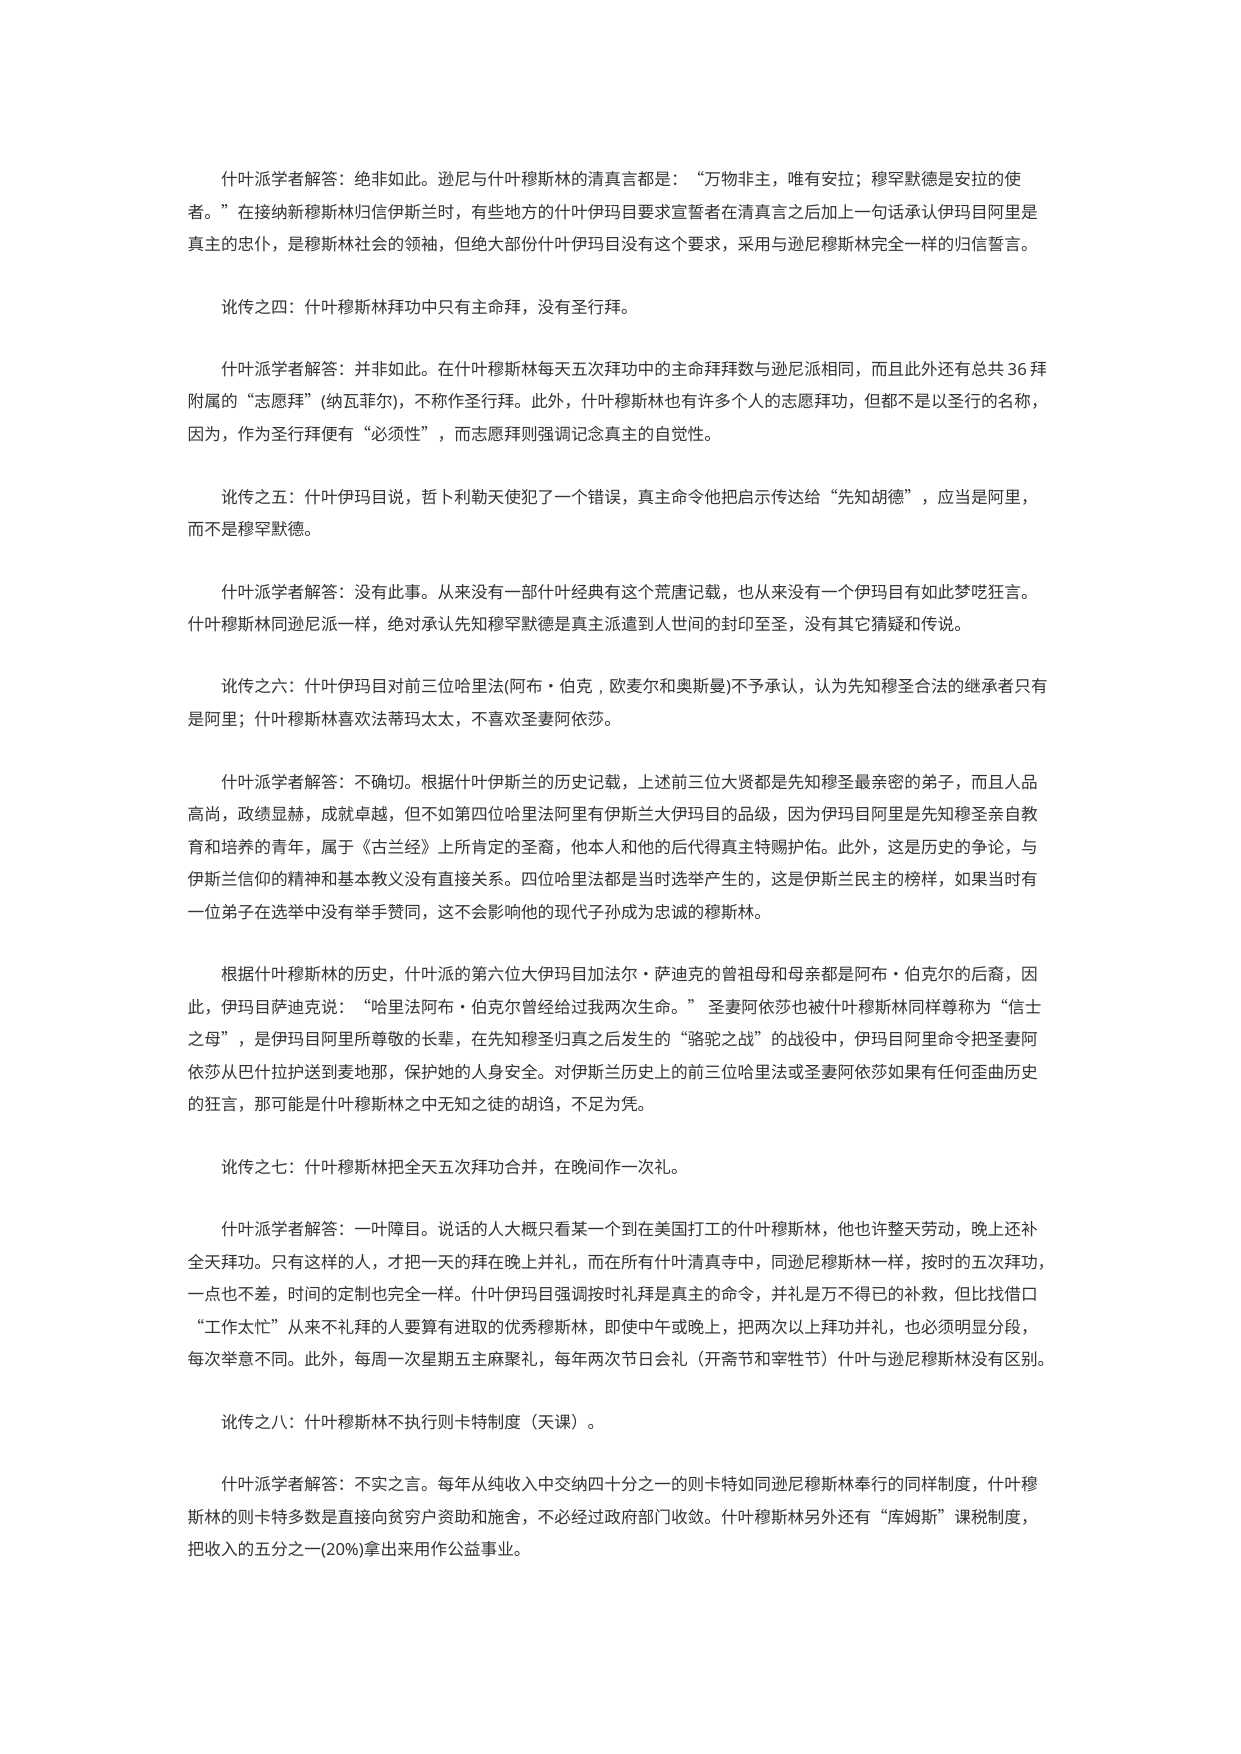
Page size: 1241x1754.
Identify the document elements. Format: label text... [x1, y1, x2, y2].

text 根据什叶穆斯林的历史，什叶派的第六位大伊玛目加法尔•萨迪克的曾祖母和母亲都是阿布•伯克尔的后裔，因此，伊玛目萨迪克说：“哈里法阿布•伯克尔曾经给过我两次生命。” 圣妻阿依莎也被什叶穆斯林同样尊称为“信士之母”，是伊玛目阿里所尊敬的长辈，在先知穆圣归真之后发生的“骆驼之战”的战役中，伊玛目阿里命令把圣妻阿依莎从巴什拉护送到麦地那，保护她的人身安全。对伊斯兰历史上的前三位哈里法或圣妻阿依莎如果有任何歪曲历史的狂言，那可能是什叶穆斯林之中无知之徒的胡诌，不足为凭。 [187, 957, 1053, 1119]
text 讹传之七：什叶穆斯林把全天五次拜功合并，在晚间作一次礼。 [187, 1149, 1053, 1182]
text 讹传之八：什叶穆斯林不执行则卡特制度（天课）。 [187, 1404, 1053, 1437]
text 什叶派学者解答：并非如此。在什叶穆斯林每天五次拜功中的主命拜拜数与逊尼派相同，而且此外还有总共36拜附属的“志愿拜”(纳瓦菲尔)，不称作圣行拜。此外，什叶穆斯林也有许多个人的志愿拜功，但都不是以圣行的名称，因为，作为圣行拜便有“必须性”，而志愿拜则强调记念真主的自觉性。 [187, 352, 1053, 449]
text 什叶派学者解答：没有此事。从来没有一部什叶经典有这个荒唐记载，也从来没有一个伊玛目有如此梦呓狂言。什叶穆斯林同逊尼派一样，绝对承认先知穆罕默德是真主派遣到人世间的封印至圣，没有其它猜疑和传说。 [187, 574, 1053, 639]
text 什叶派学者解答：不实之言。每年从纯收入中交纳四十分之一的则卡特如同逊尼穆斯林奉行的同样制度，什叶穆斯林的则卡特多数是直接向贫穷户资助和施舍，不必经过政府部门收敛。什叶穆斯林另外还有“库姆斯”课税制度，把收入的五分之一(20%)拿出来用作公益事业。 [187, 1467, 1053, 1564]
text 什叶派学者解答：一叶障目。说话的人大概只看某一个到在美国打工的什叶穆斯林，他也许整天劳动，晚上还补全天拜功。只有这样的人，才把一天的拜在晚上并礼，而在所有什叶清真寺中，同逊尼穆斯林一样，按时的五次拜功，一点也不差，时间的定制也完全一样。什叶伊玛目强调按时礼拜是真主的命令，并礼是万不得已的补救，但比找借口“工作太忙”从来不礼拜的人要算有进取的优秀穆斯林，即使中午或晚上，把两次以上拜功并礼，也必须明显分段，每次举意不同。此外，每周一次星期五主麻聚礼，每年两次节日会礼（开斋节和宰牲节）什叶与逊尼穆斯林没有区别。 [187, 1212, 1053, 1374]
text 讹传之五：什叶伊玛目说，哲卜利勒天使犯了一个错误，真主命令他把启示传达给“先知胡德”，应当是阿里，而不是穆罕默德。 [187, 479, 1053, 544]
text 什叶派学者解答：绝非如此。逊尼与什叶穆斯林的清真言都是：“万物非主，唯有安拉；穆罕默德是安拉的使者。”在接纳新穆斯林归信伊斯兰时，有些地方的什叶伊玛目要求宣誓者在清真言之后加上一句话承认伊玛目阿里是真主的忠仆，是穆斯林社会的领袖，但绝大部份什叶伊玛目没有这个要求，采用与逊尼穆斯林完全一样的归信誓言。 [187, 162, 1053, 259]
text 讹传之四：什叶穆斯林拜功中只有主命拜，没有圣行拜。 [187, 289, 1053, 322]
text 讹传之六：什叶伊玛目对前三位哈里法(阿布•伯克﹐欧麦尔和奥斯曼)不予承认，认为先知穆圣合法的继承者只有是阿里；什叶穆斯林喜欢法蒂玛太太，不喜欢圣妻阿依莎。 [187, 669, 1053, 734]
text 什叶派学者解答：不确切。根据什叶伊斯兰的历史记载，上述前三位大贤都是先知穆圣最亲密的弟子，而且人品高尚，政绩显赫，成就卓越，但不如第四位哈里法阿里有伊斯兰大伊玛目的品级，因为伊玛目阿里是先知穆圣亲自教育和培养的青年，属于《古兰经》上所肯定的圣裔，他本人和他的后代得真主特赐护佑。此外，这是历史的争论，与伊斯兰信仰的精神和基本教义没有直接关系。四位哈里法都是当时选举产生的，这是伊斯兰民主的榜样，如果当时有一位弟子在选举中没有举手赞同，这不会影响他的现代子孙成为忠诚的穆斯林。 [187, 764, 1053, 927]
